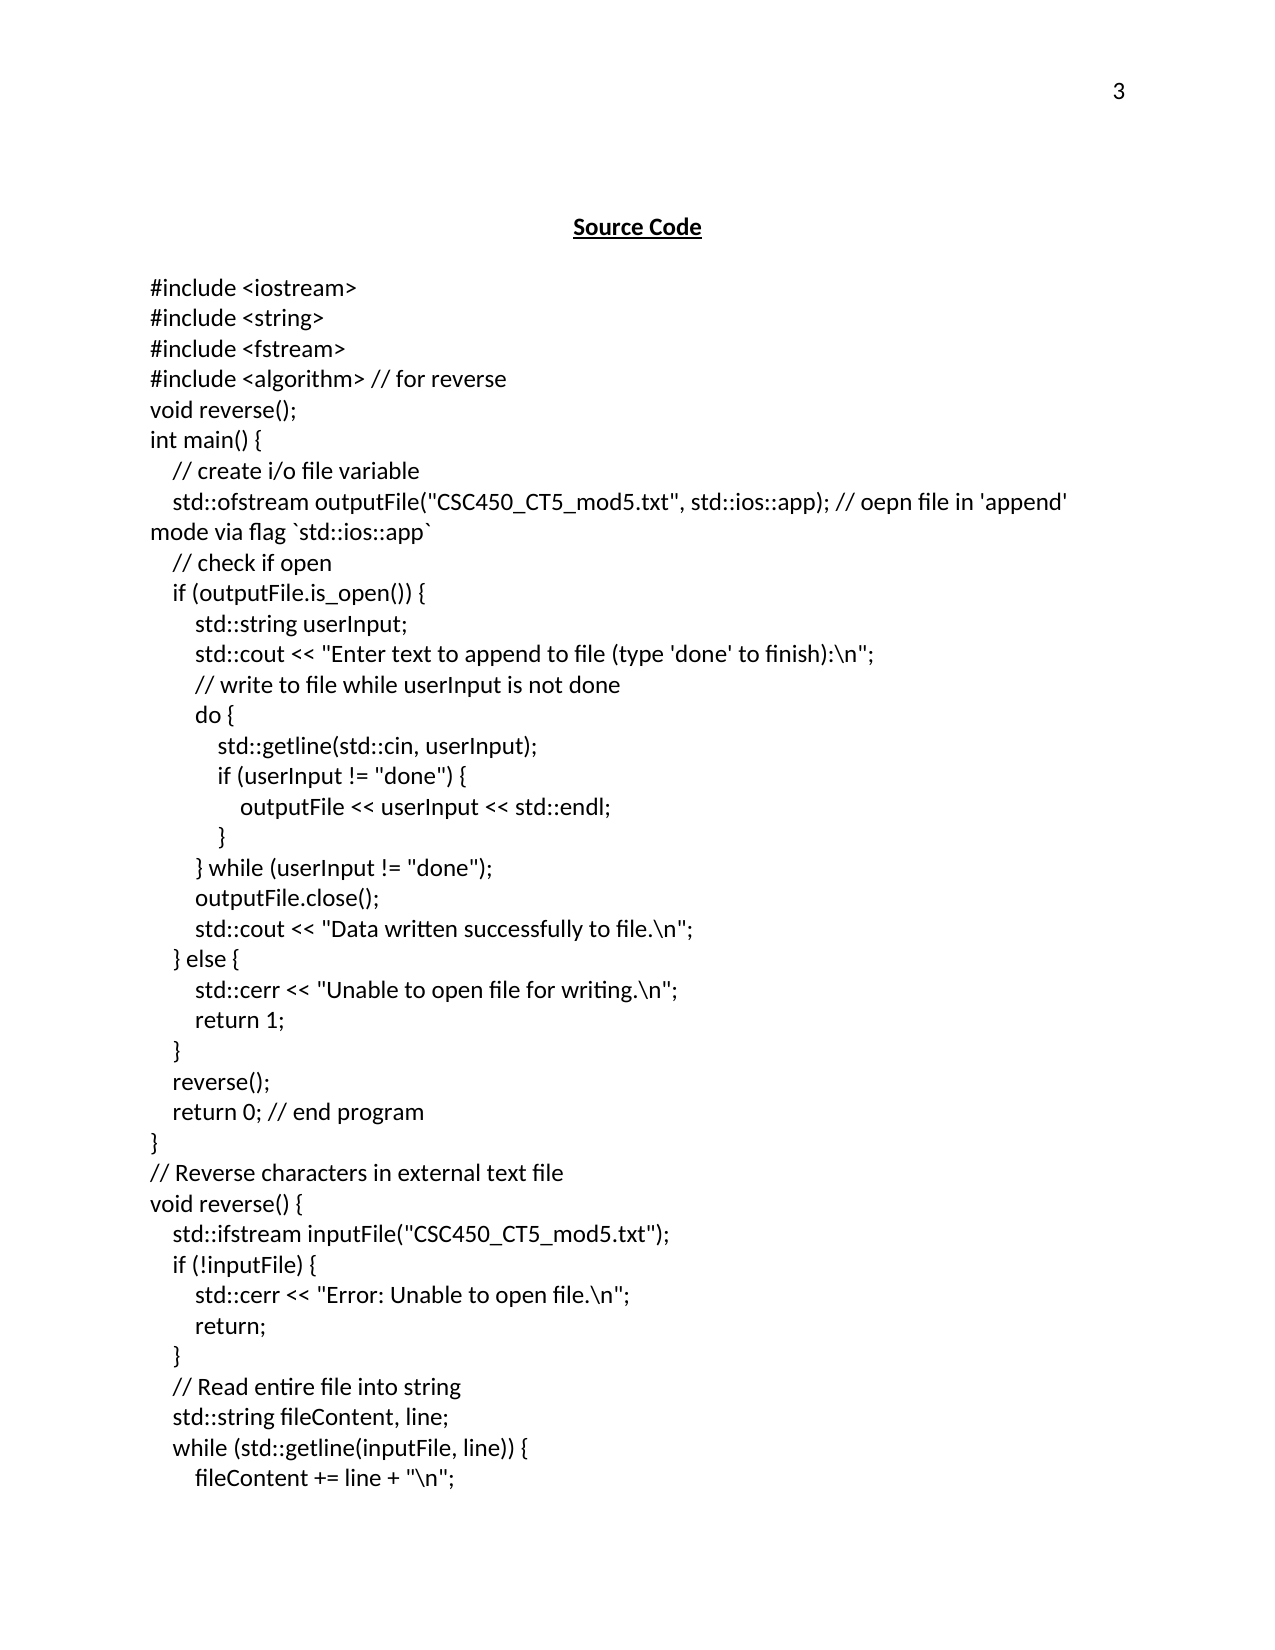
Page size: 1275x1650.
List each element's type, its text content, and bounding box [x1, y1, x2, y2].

text } [150, 1340, 1125, 1371]
text void reverse() { [150, 1188, 1125, 1218]
text } [150, 821, 1125, 852]
text // Read entire file into string [150, 1371, 1125, 1401]
text return 1; [150, 1004, 1125, 1035]
text std::string userInput; [150, 608, 1125, 638]
text while (std::getline(inputFile, line)) { [150, 1432, 1125, 1462]
text #include <fstream> [150, 333, 1125, 364]
text // check if open [150, 547, 1125, 577]
text // write to file while userInput is not done [150, 669, 1125, 699]
text do { [150, 699, 1125, 730]
text outputFile.close(); [150, 882, 1125, 913]
text } [150, 1127, 1125, 1157]
text std::cout << "Enter text to append to file (type 'done' to finish):\n"; [150, 638, 1125, 669]
text } else { [150, 943, 1125, 974]
text } [150, 1035, 1125, 1066]
text outputFile << userInput << std::endl; [150, 791, 1125, 821]
text #include <string> [150, 303, 1125, 333]
text Source Code [150, 211, 1125, 242]
text std::cerr << "Error: Unable to open file.\n"; [150, 1279, 1125, 1310]
text return; [150, 1310, 1125, 1340]
text return 0; // end program [150, 1096, 1125, 1127]
text #include <algorithm> // for reverse [150, 364, 1125, 394]
text std::ifstream inputFile("CSC450_CT5_mod5.txt"); [150, 1218, 1125, 1249]
text if (outputFile.is_open()) { [150, 577, 1125, 608]
text std::cerr << "Unable to open file for writing.\n"; [150, 974, 1125, 1004]
text if (userInput != "done") { [150, 760, 1125, 791]
text std::getline(std::cin, userInput); [150, 730, 1125, 760]
text std::cout << "Data written successfully to file.\n"; [150, 913, 1125, 943]
text fileContent += line + "\n"; [150, 1462, 1125, 1493]
text // Reverse characters in external text file [150, 1157, 1125, 1188]
text // create i/o file variable [150, 455, 1125, 486]
text } while (userInput != "done"); [150, 852, 1125, 882]
text void reverse(); [150, 394, 1125, 425]
text if (!inputFile) { [150, 1249, 1125, 1279]
text std::ofstream outputFile("CSC450_CT5_mod5.txt", std::ios::app); // oepn file in 'append' mode via flag `std::ios::app` [150, 486, 1125, 547]
text #include <iostream> [150, 272, 1125, 303]
text int main() { [150, 425, 1125, 455]
text std::string fileContent, line; [150, 1401, 1125, 1432]
text reverse(); [150, 1066, 1125, 1096]
